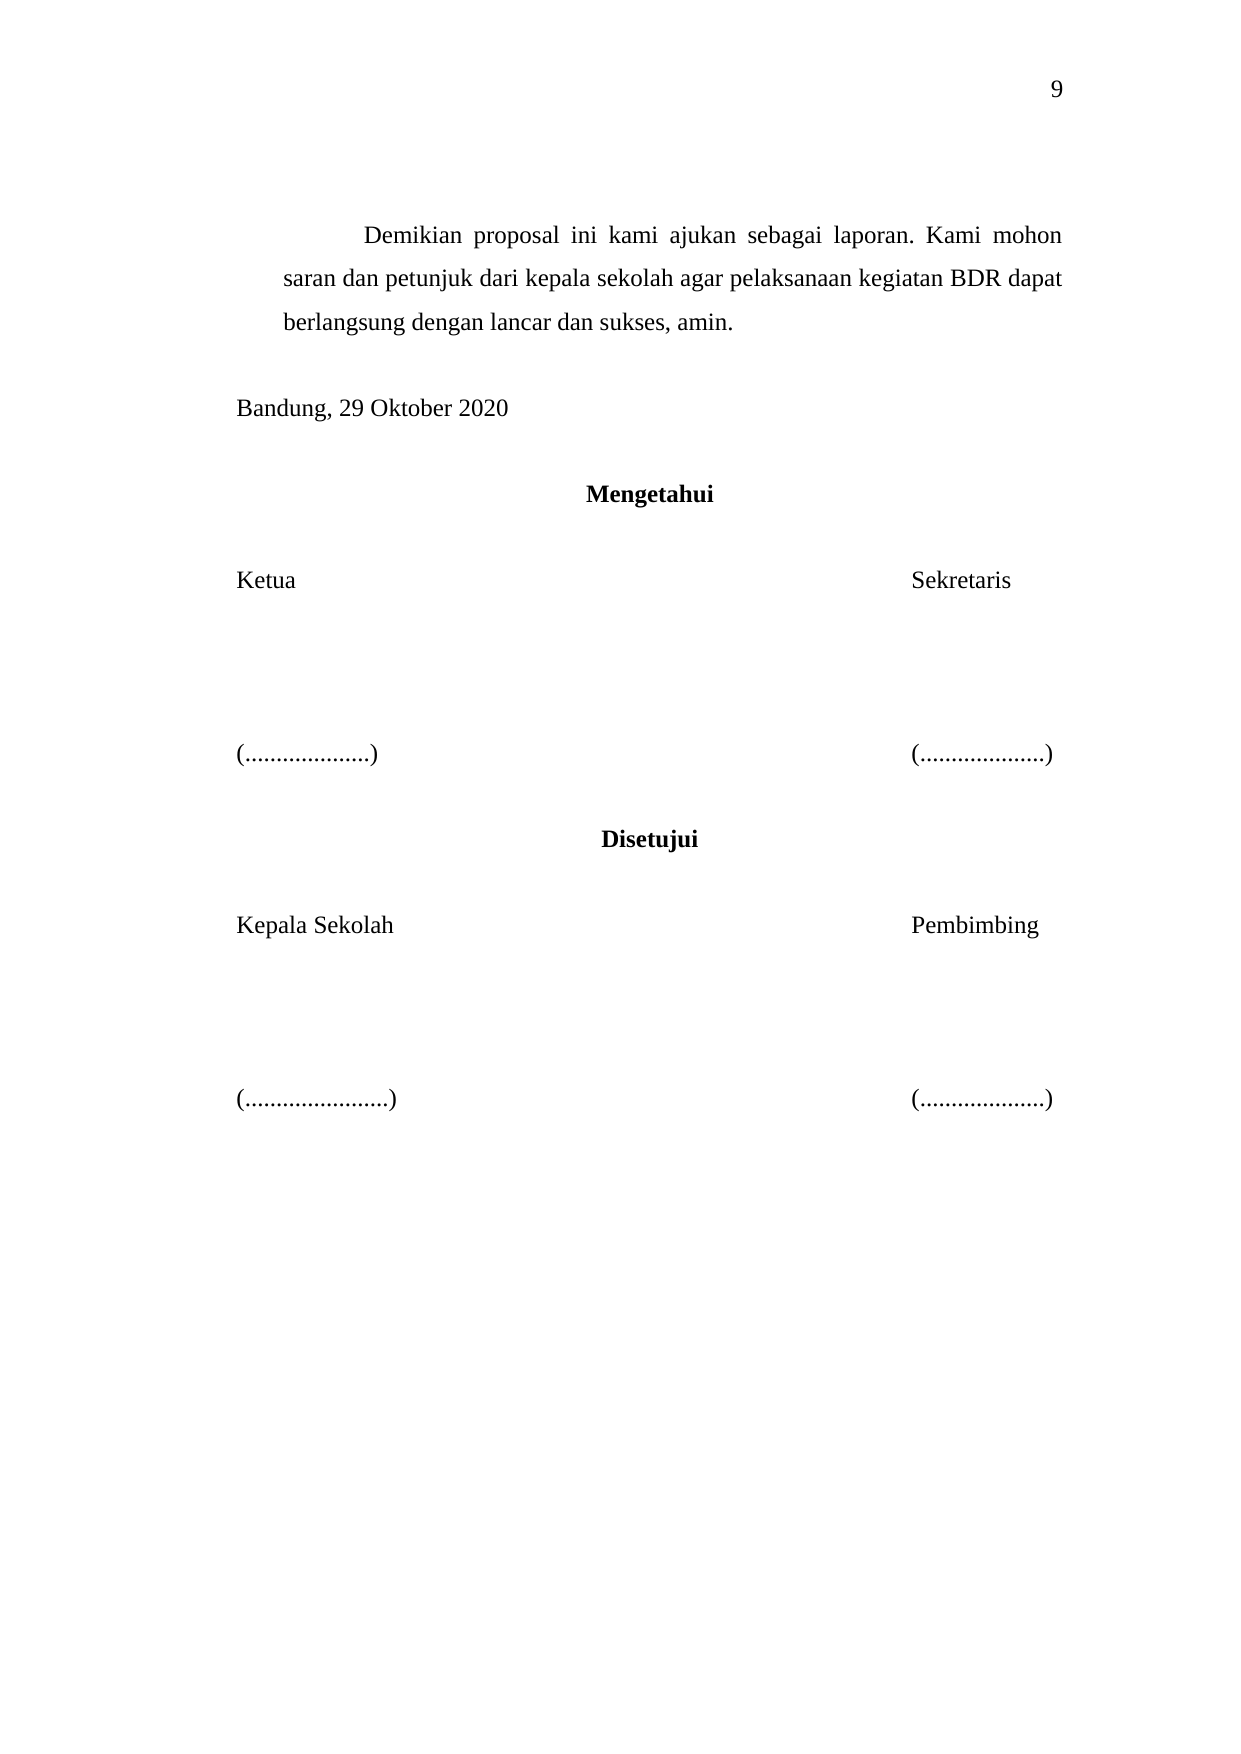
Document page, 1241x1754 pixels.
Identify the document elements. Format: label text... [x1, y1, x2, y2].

text (....................) (....................) [236, 738, 1063, 767]
text (.......................) (....................) [236, 1083, 1063, 1112]
text Demikian proposal ini kami ajukan sebagai laporan. Kami mohon saran dan petunjuk dari kepala sekolah agar pelaksanaan kegiatan BDR dapat berlangsung dengan lancar dan sukses, amin. [283, 292, 1063, 335]
text Mengetahui [236, 479, 1063, 508]
text Disetujui [236, 824, 1063, 853]
text Bandung, 29 Oktober 2020 [236, 393, 1063, 422]
text Demikian proposal ini kami ajukan sebagai laporan. Kami mohon saran dan petunjuk dari kepala sekolah agar pelaksanaan kegiatan BDR dapat berlangsung dengan lancar dan sukses, amin. [283, 220, 1063, 264]
text Ketua Sekretaris [236, 565, 1063, 594]
text Kepala Sekolah Pembimbing [236, 910, 1063, 939]
